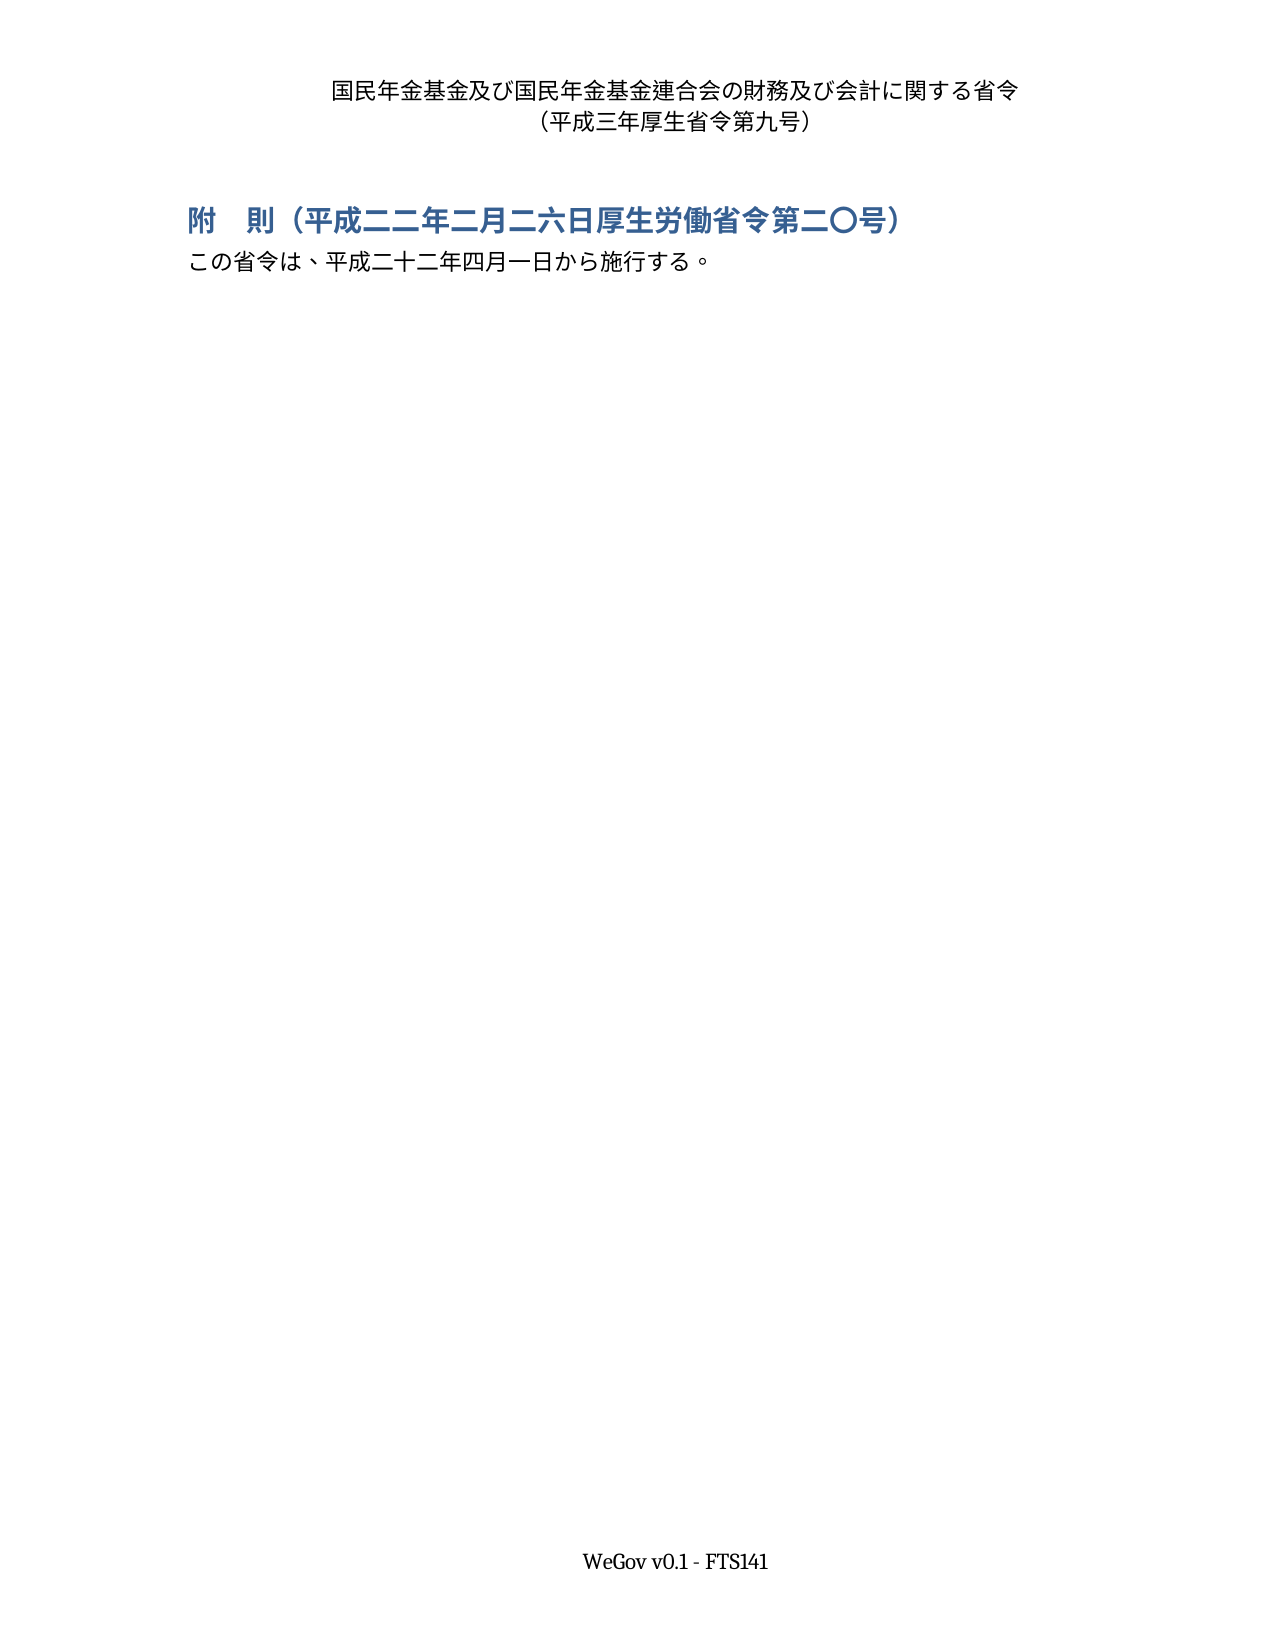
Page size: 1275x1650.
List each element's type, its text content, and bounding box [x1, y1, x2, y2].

subtitle 附 則（平成二二年二月二六日厚生労働省令第二〇号） [187, 200, 1087, 240]
text この省令は、平成二十二年四月一日から施行する。 [187, 246, 1087, 277]
